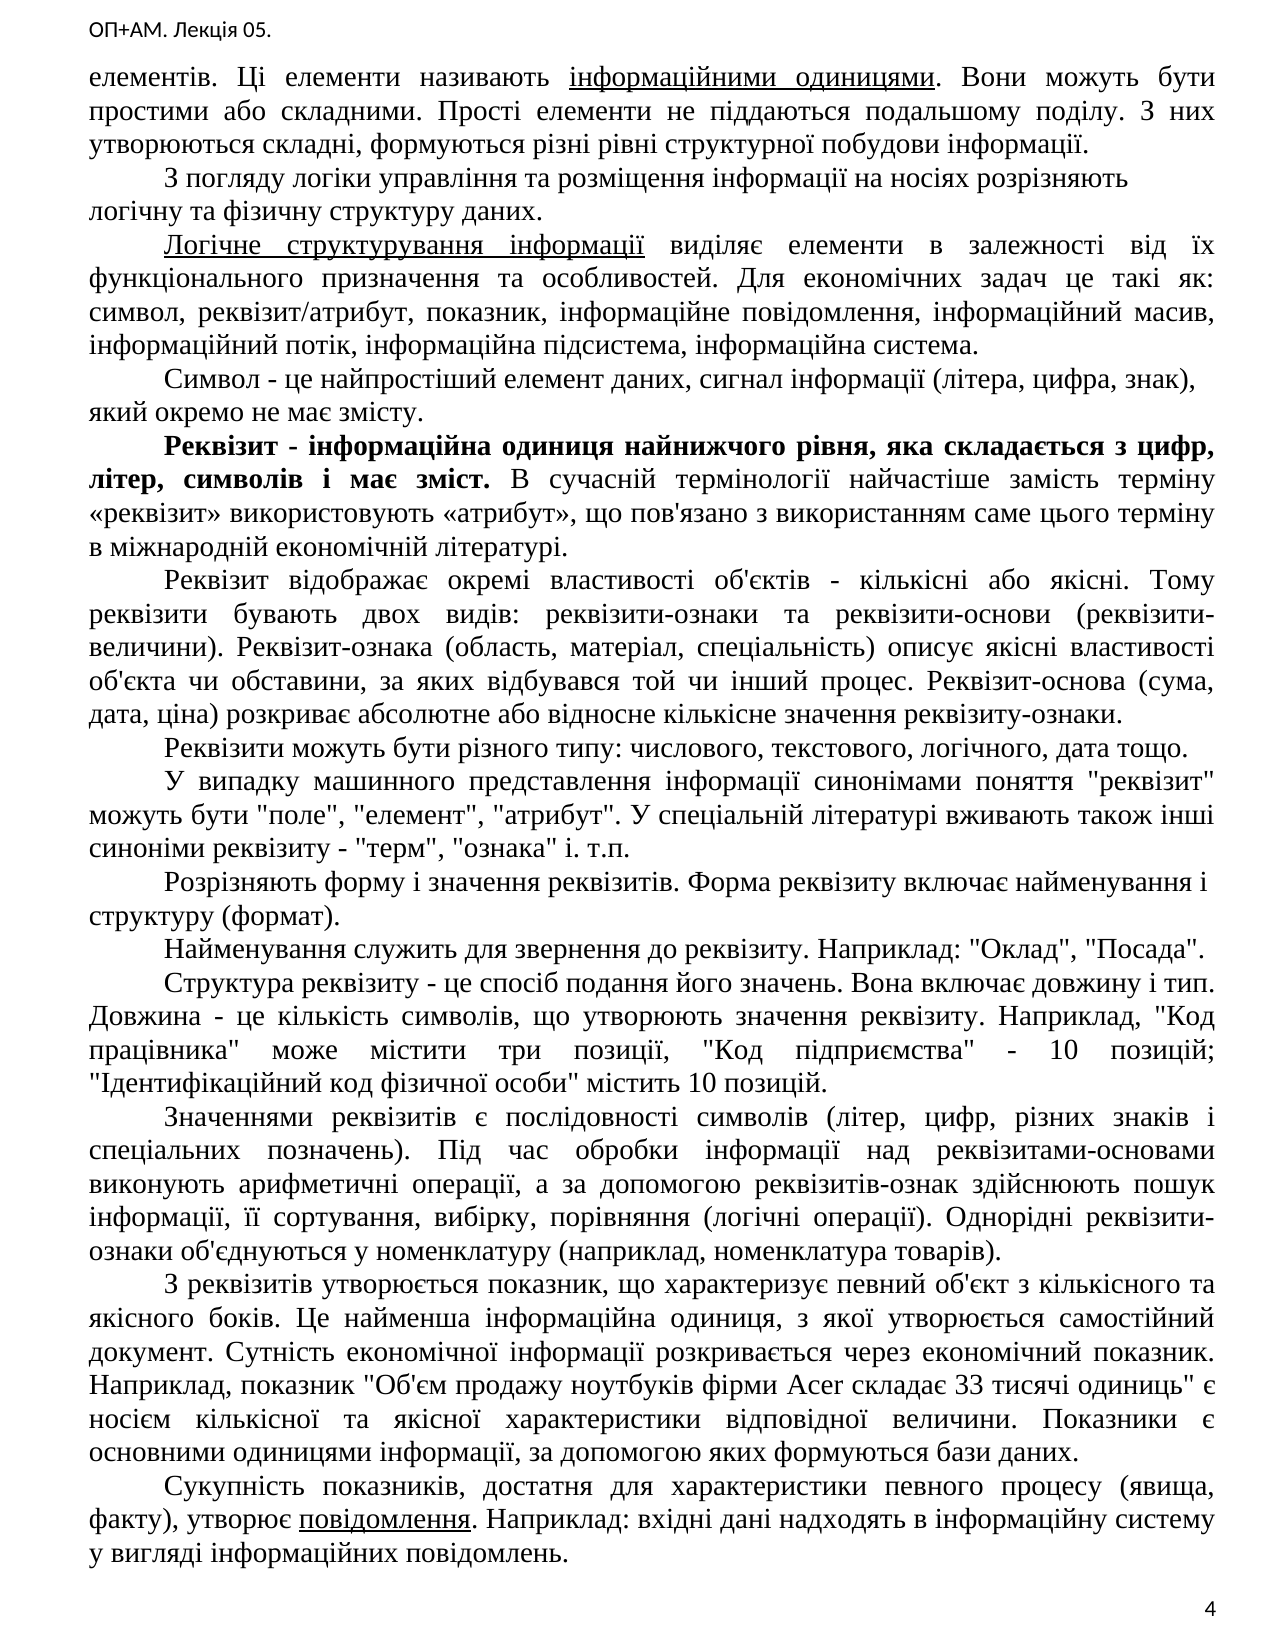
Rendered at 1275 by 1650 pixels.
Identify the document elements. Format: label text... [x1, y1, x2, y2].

text Розрізняють форму і значення реквізитів. Форма реквізиту включає найменування і структуру (формат). [89, 864, 1216, 931]
text Реквізит відображає окремі властивості об'єктів - кількісні або якісні. Тому реквізити бувають двох видів: реквізити-ознаки та реквізити-основи (реквізити-величини). Реквізит-ознака (область, матеріал, спеціальність) описує якісні властивості об'єкта чи обставини, за яких відбувався той чи інший процес. Реквізит-основа (сума, дата, ціна) розкриває абсолютне або відносне кількісне значення реквізиту-ознаки. [89, 562, 1216, 730]
text Логічне структурування інформації виділяє елементи в залежності від їх функціонального призначення та особливостей. Для економічних задач це такі як: символ, реквізит/атрибут, показник, інформаційне повідомлення, інформаційний масив, інформаційний потік, інформаційна підсистема, інформаційна система. [89, 227, 1216, 361]
text Символ - це найпростіший елемент даних, сигнал інформації (літера, цифра, знак), який окремо не має змісту. [89, 361, 1216, 428]
text Реквізит - інформаційна одиниця найнижчого рівня, яка складається з цифр, літер, символів і має зміст. В сучасній термінології найчастіше замість терміну «реквізит» використовують «атрибут», що пов'язано з використанням саме цього терміну в міжнародній економічній літературі. [89, 428, 1216, 562]
text Значеннями реквізитів є послідовності символів (літер, цифр, різних знаків і спеціальних позначень). Під час обробки інформації над реквізитами-основами виконують арифметичні операції, а за допомогою реквізитів-ознак здійснюють пошук інформації, її сортування, вибірку, порівняння (логічні операції). Однорідні реквізити-ознаки об'єднуються у номенклатуру (наприклад, номенклатура товарів). [89, 1099, 1216, 1267]
text Найменування служить для звернення до реквізиту. Наприклад: "Оклад", "Посада". [89, 931, 1216, 965]
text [89, 59, 1216, 160]
text З реквізитів утворюється показник, що характеризує певний об'єкт з кількісного та якісного боків. Це найменша інформаційна одиниця, з якої утворюється самостійний документ. Сутність економічної інформації розкривається через економічний показник. Наприклад, показник "Об'єм продажу ноутбуків фірми Acer складає 33 тисячі одиниць" є носієм кількісної та якісної характеристики відповідної величини. Показники є основними одиницями інформації, за допомогою яких формуються бази даних. [89, 1267, 1216, 1468]
text З погляду логіки управління та розміщення інформації на носіях розрізняють логічну та фізичну структуру даних. [89, 160, 1216, 227]
text У випадку машинного представлення інформації синонімами поняття "реквізит" можуть бути "поле", "елемент", "атрибут". У спеціальній літературі вживають також інші синоніми реквізиту - "терм", "ознака" і. т.п. [89, 763, 1216, 864]
text Структура реквізиту - це спосіб подання його значень. Вона включає довжину і тип. Довжина - це кількість символів, що утворюють значення реквізиту. Наприклад, "Код працівника" може містити три позиції, "Код підприємства" - 10 позицій; "Ідентифікаційний код фізичної особи" містить 10 позицій. [89, 965, 1216, 1099]
text Реквізити можуть бути різного типу: числового, текстового, логічного, дата тощо. [89, 730, 1216, 763]
text Сукупність показників, достатня для характеристики певного процесу (явища, факту), утворює повідомлення. Наприклад: вхідні дані надходять в інформаційну систему у вигляді інформаційних повідомлень. [89, 1468, 1216, 1568]
